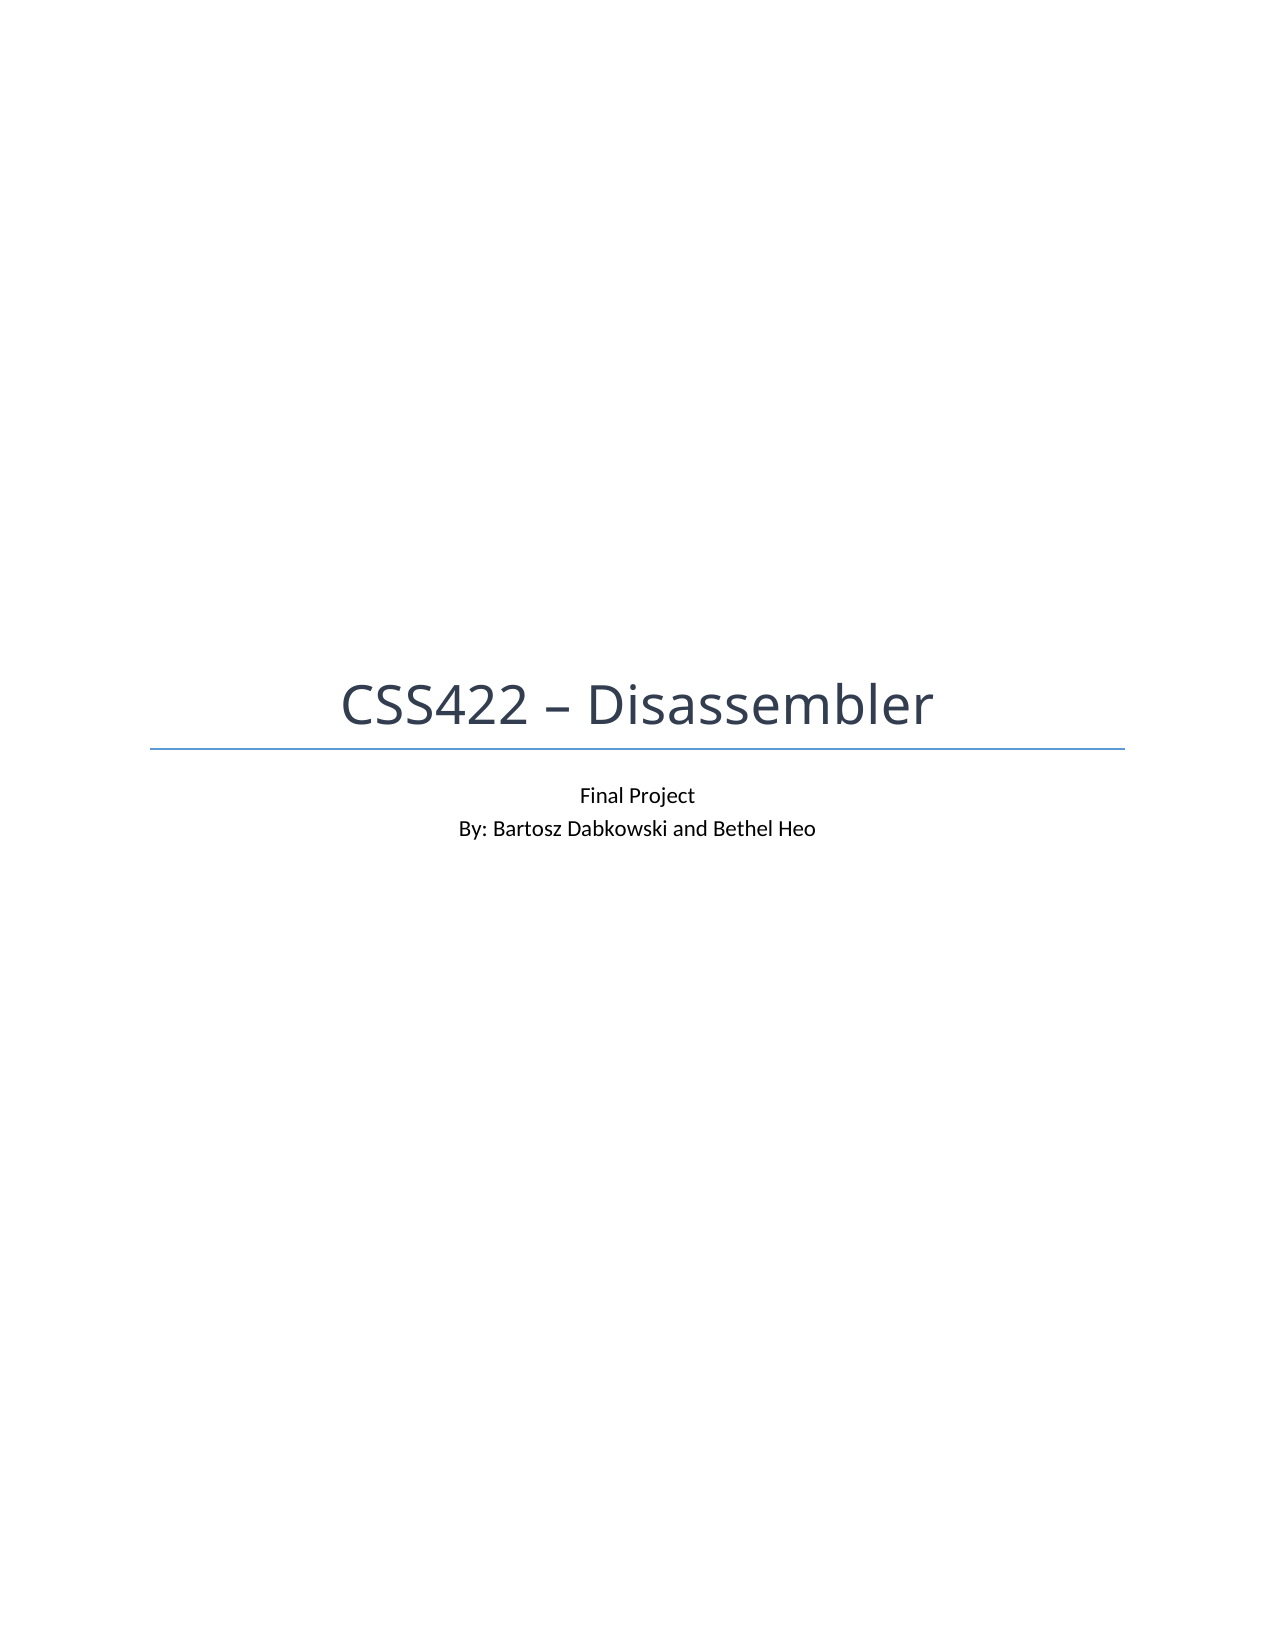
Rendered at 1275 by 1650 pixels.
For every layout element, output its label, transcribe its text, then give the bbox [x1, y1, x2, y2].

title CSS422 – Disassembler [150, 666, 1125, 748]
text Final Project By: Bartosz Dabkowski and Bethel Heo [150, 782, 1125, 842]
